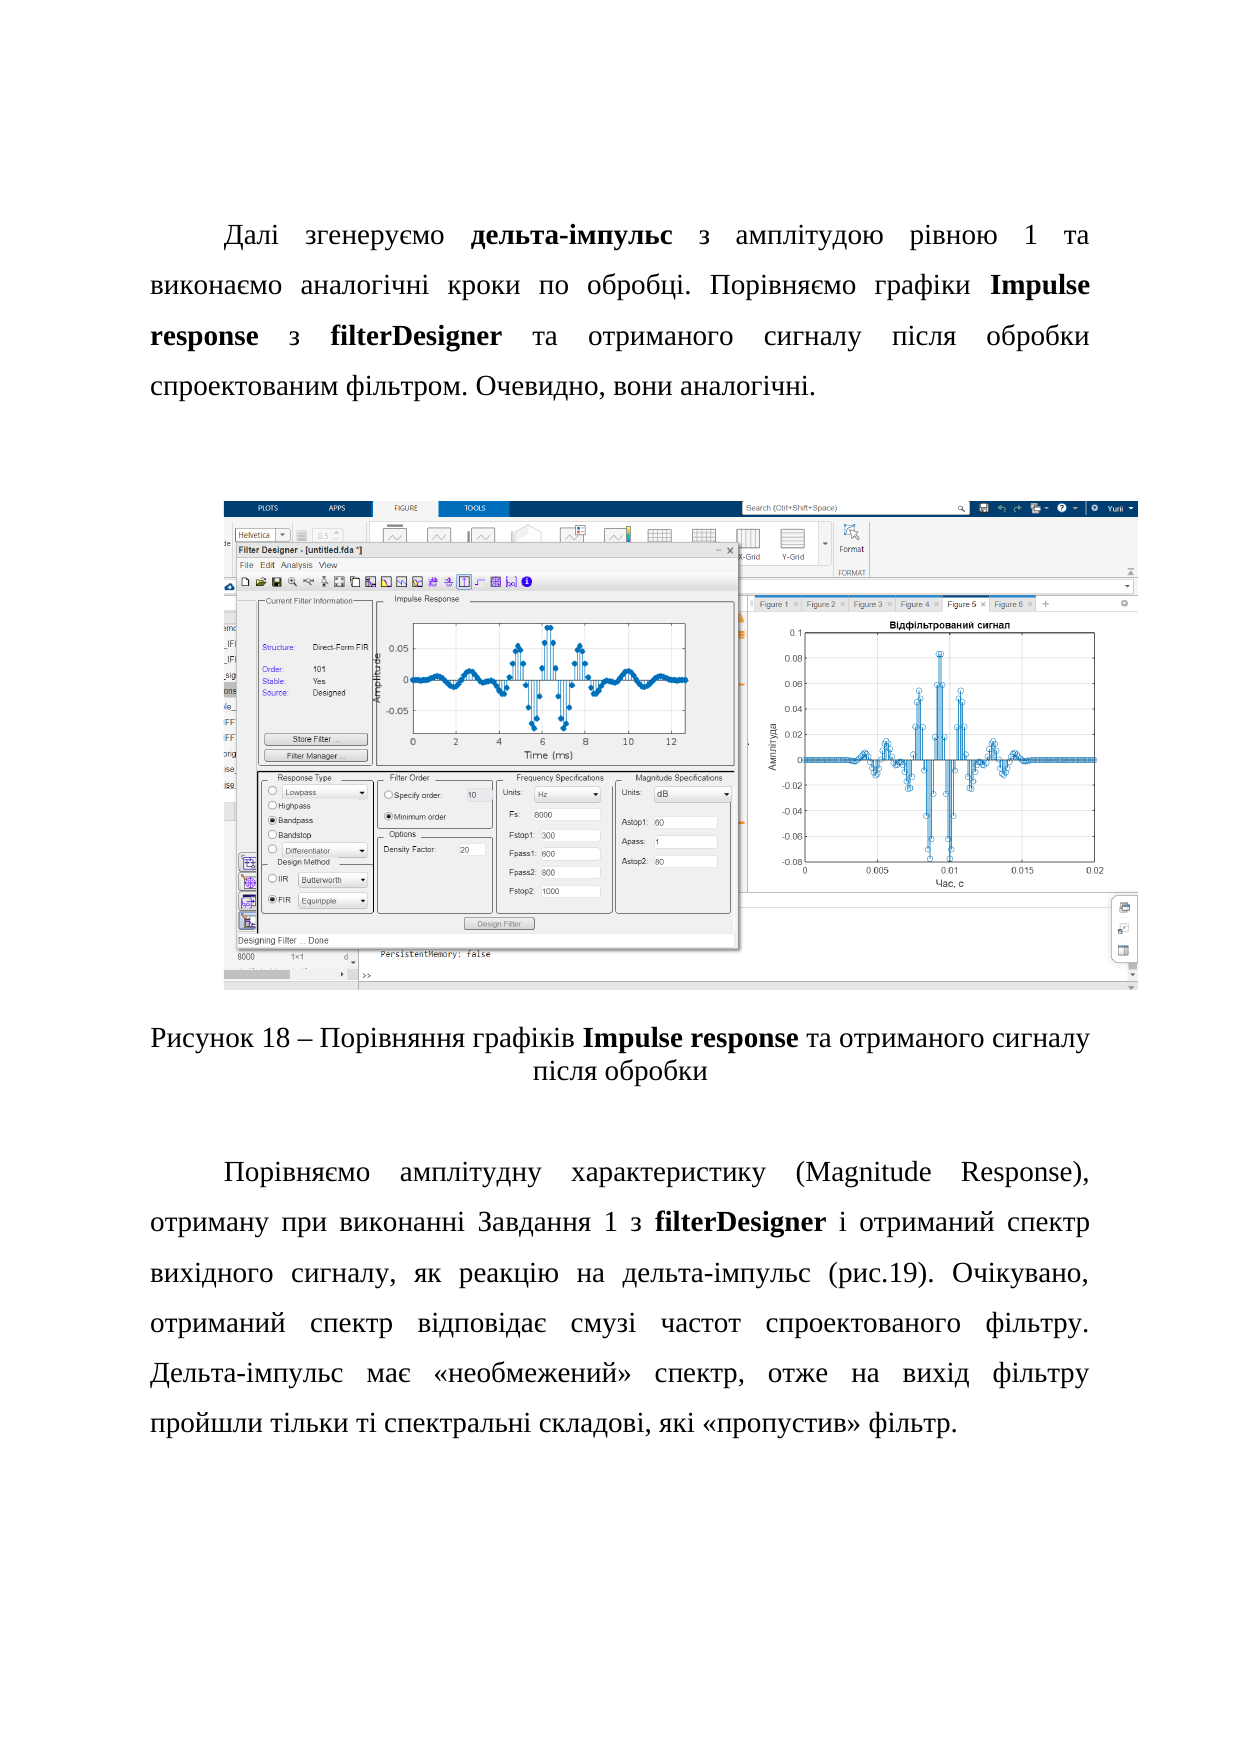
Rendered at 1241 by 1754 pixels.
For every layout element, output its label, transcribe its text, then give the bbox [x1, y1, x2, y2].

picture [223, 501, 1138, 990]
text Порівняємо амплітудну характеристику (Magnitude Response), отриману при виконанні Завдання 1 з filterDesigner і отриманий спектр вихідного сигналу, як реакцію на дельта-імпульс (рис.19). Очікувано, отриманий спектр відповідає смузі частот спроектованого фільтру. Дельта-імпульс має «необмежений» спектр, отже на вихід фільтру пройшли тільки ті спектральні складові, які «пропустив» фільтр. [150, 1154, 1090, 1439]
text Рисунок 18 – Порівняння графіків Impulse response та отриманого сигналу після обробки [150, 1020, 1090, 1087]
text Далі згенеруємо дельта-імпульс з амплітудою рівною 1 та виконаємо аналогічні кроки по обробці. Порівняємо графіки Impulse response з filterDesigner та отриманого сигналу після обробки спроектованим фільтром. Очевидно, вони аналогічні. [150, 217, 1090, 401]
